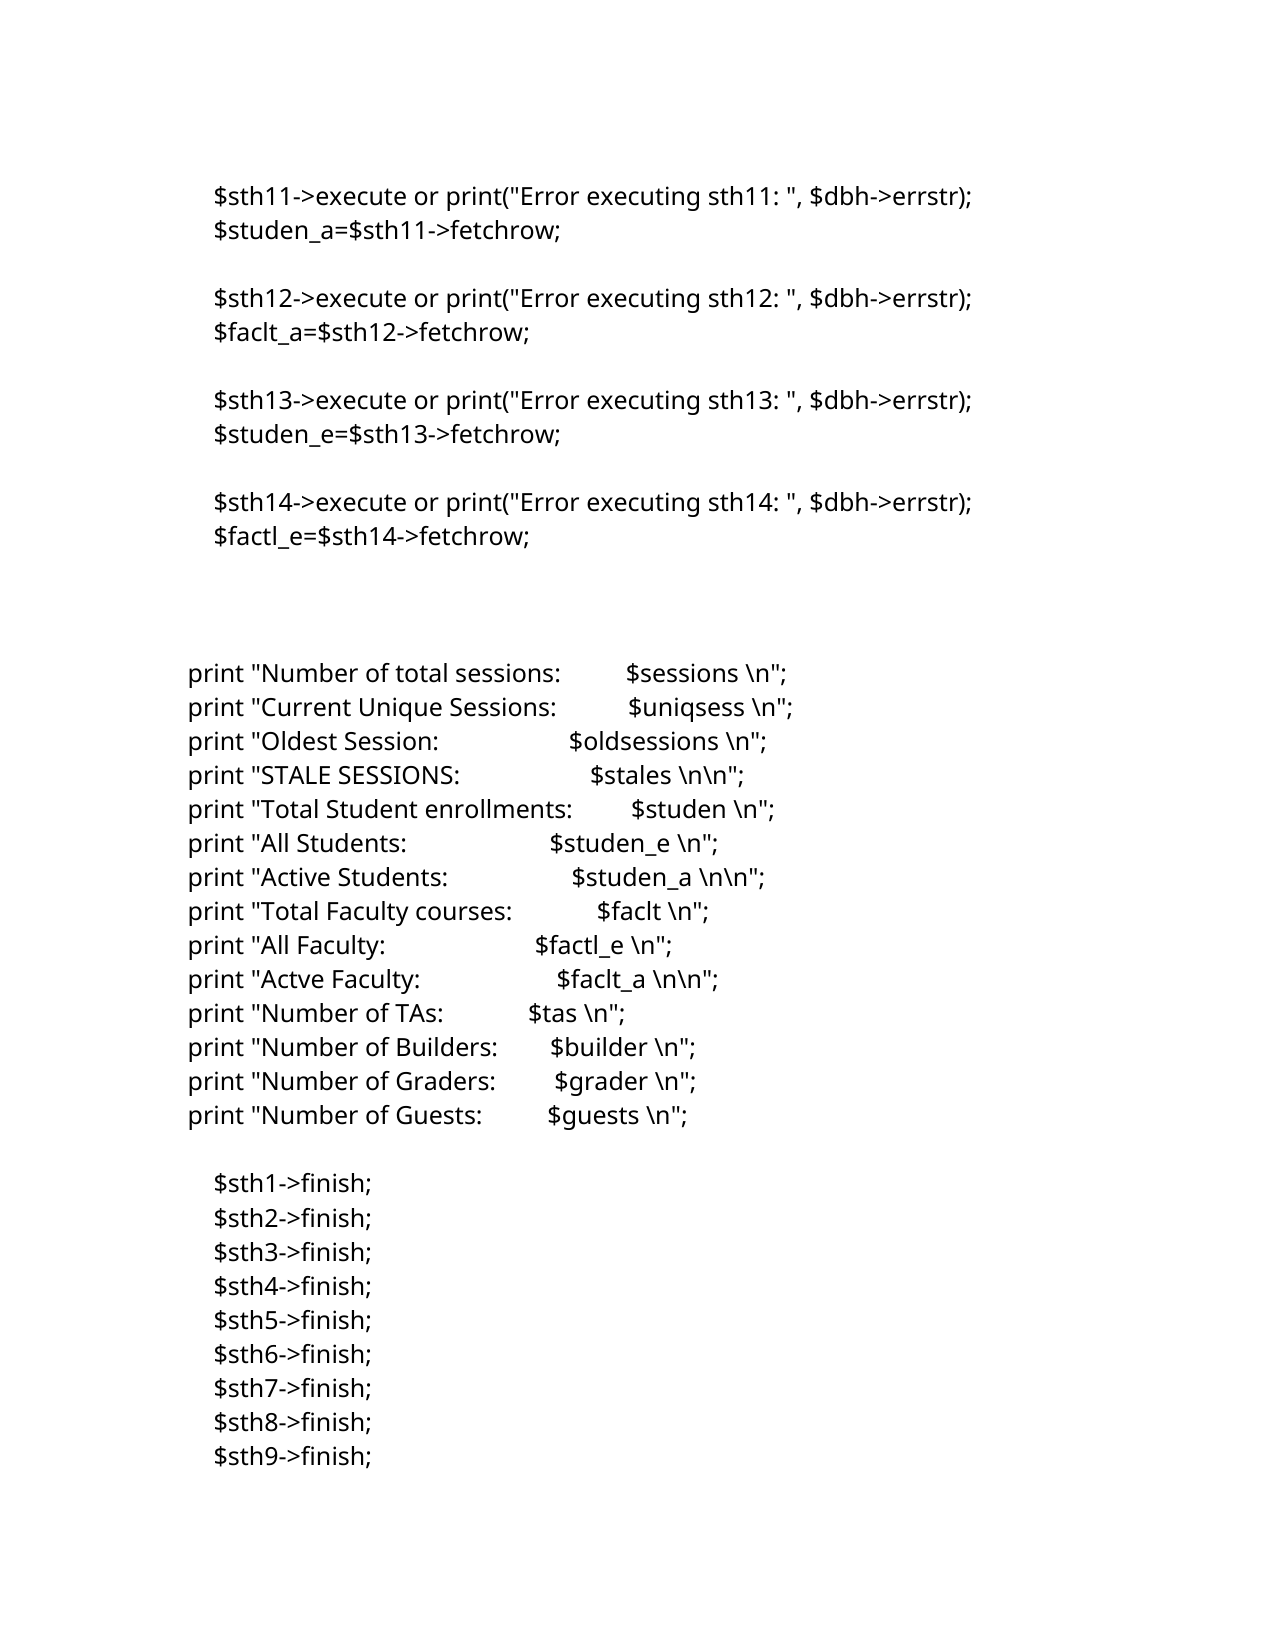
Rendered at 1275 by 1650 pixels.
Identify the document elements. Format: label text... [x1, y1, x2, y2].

text $sth8->finish; [187, 1404, 1087, 1439]
text print "Number of total sessions: $sessions \n"; [187, 655, 1087, 689]
text $studen_e=$sth13->fetchrow; [187, 417, 1087, 451]
text print "All Faculty: $factl_e \n"; [187, 928, 1087, 962]
text $sth4->finish; [187, 1268, 1087, 1302]
text $sth12->execute or print("Error executing sth12: ", $dbh->errstr); [187, 281, 1087, 314]
text $sth9->finish; [187, 1439, 1087, 1473]
text $factl_e=$sth14->fetchrow; [187, 519, 1087, 553]
text print "Number of Builders: $builder \n"; [187, 1030, 1087, 1064]
text print "Number of TAs: $tas \n"; [187, 996, 1087, 1030]
text $sth11->execute or print("Error executing sth11: ", $dbh->errstr); [187, 178, 1087, 212]
text $sth14->execute or print("Error executing sth14: ", $dbh->errstr); [187, 485, 1087, 519]
text $sth3->finish; [187, 1234, 1087, 1268]
text print "Total Faculty courses: $faclt \n"; [187, 894, 1087, 928]
text $sth2->finish; [187, 1200, 1087, 1234]
text $sth6->finish; [187, 1336, 1087, 1371]
text $sth1->finish; [187, 1166, 1087, 1200]
text print "All Students: $studen_e \n"; [187, 826, 1087, 859]
text print "Active Students: $studen_a \n\n"; [187, 859, 1087, 894]
text $sth5->finish; [187, 1302, 1087, 1336]
text print "Total Student enrollments: $studen \n"; [187, 791, 1087, 826]
text print "STALE SESSIONS: $stales \n\n"; [187, 757, 1087, 791]
text print "Oldest Session: $oldsessions \n"; [187, 723, 1087, 757]
text $faclt_a=$sth12->fetchrow; [187, 314, 1087, 349]
text $sth7->finish; [187, 1371, 1087, 1404]
text print "Current Unique Sessions: $uniqsess \n"; [187, 689, 1087, 723]
text print "Number of Guests: $guests \n"; [187, 1098, 1087, 1132]
text $studen_a=$sth11->fetchrow; [187, 212, 1087, 246]
text print "Number of Graders: $grader \n"; [187, 1064, 1087, 1098]
text $sth13->execute or print("Error executing sth13: ", $dbh->errstr); [187, 383, 1087, 417]
text print "Actve Faculty: $faclt_a \n\n"; [187, 962, 1087, 996]
